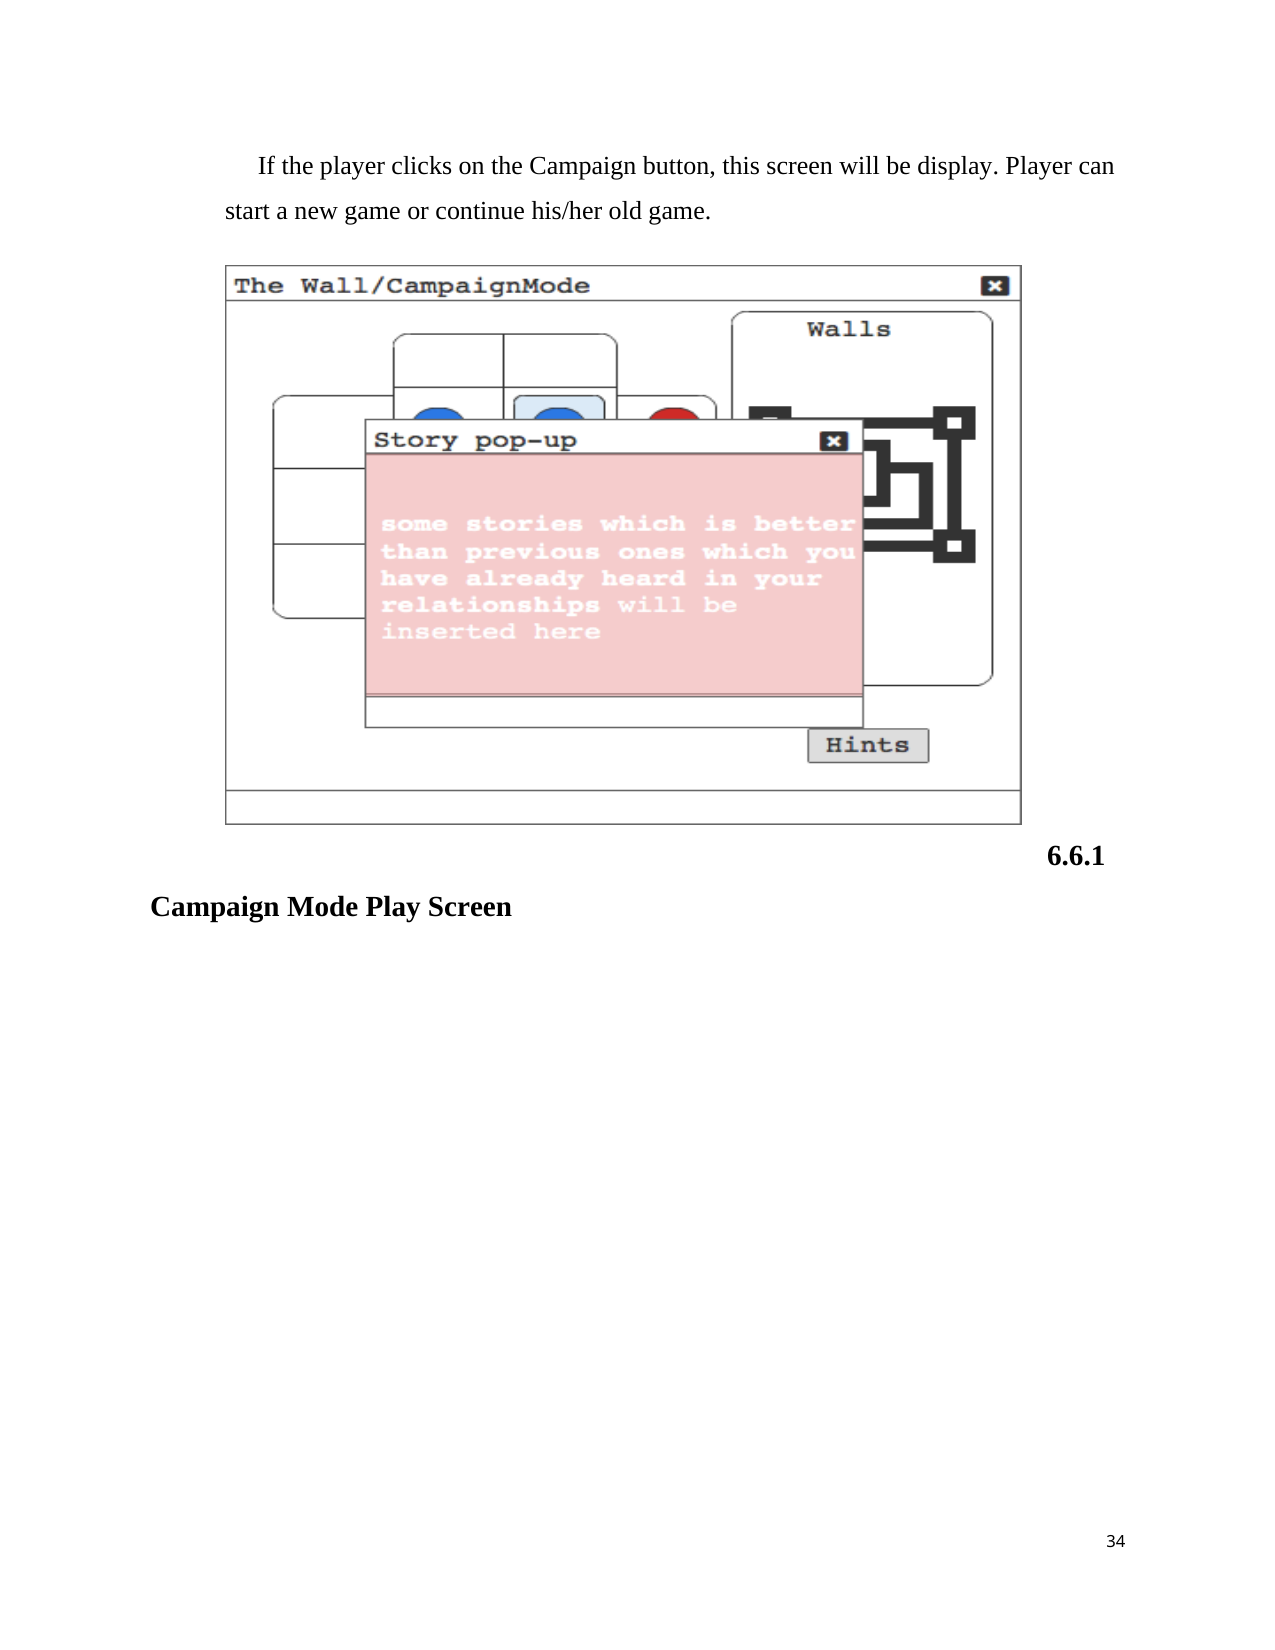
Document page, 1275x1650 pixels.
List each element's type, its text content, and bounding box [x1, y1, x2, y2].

text If the player clicks on the Campaign button, this screen will be display. Player can start a new game or continue his/her old game. [225, 150, 1125, 225]
picture [225, 265, 1022, 825]
text 6.6.1 Campaign Mode Play Screen [150, 838, 1125, 922]
